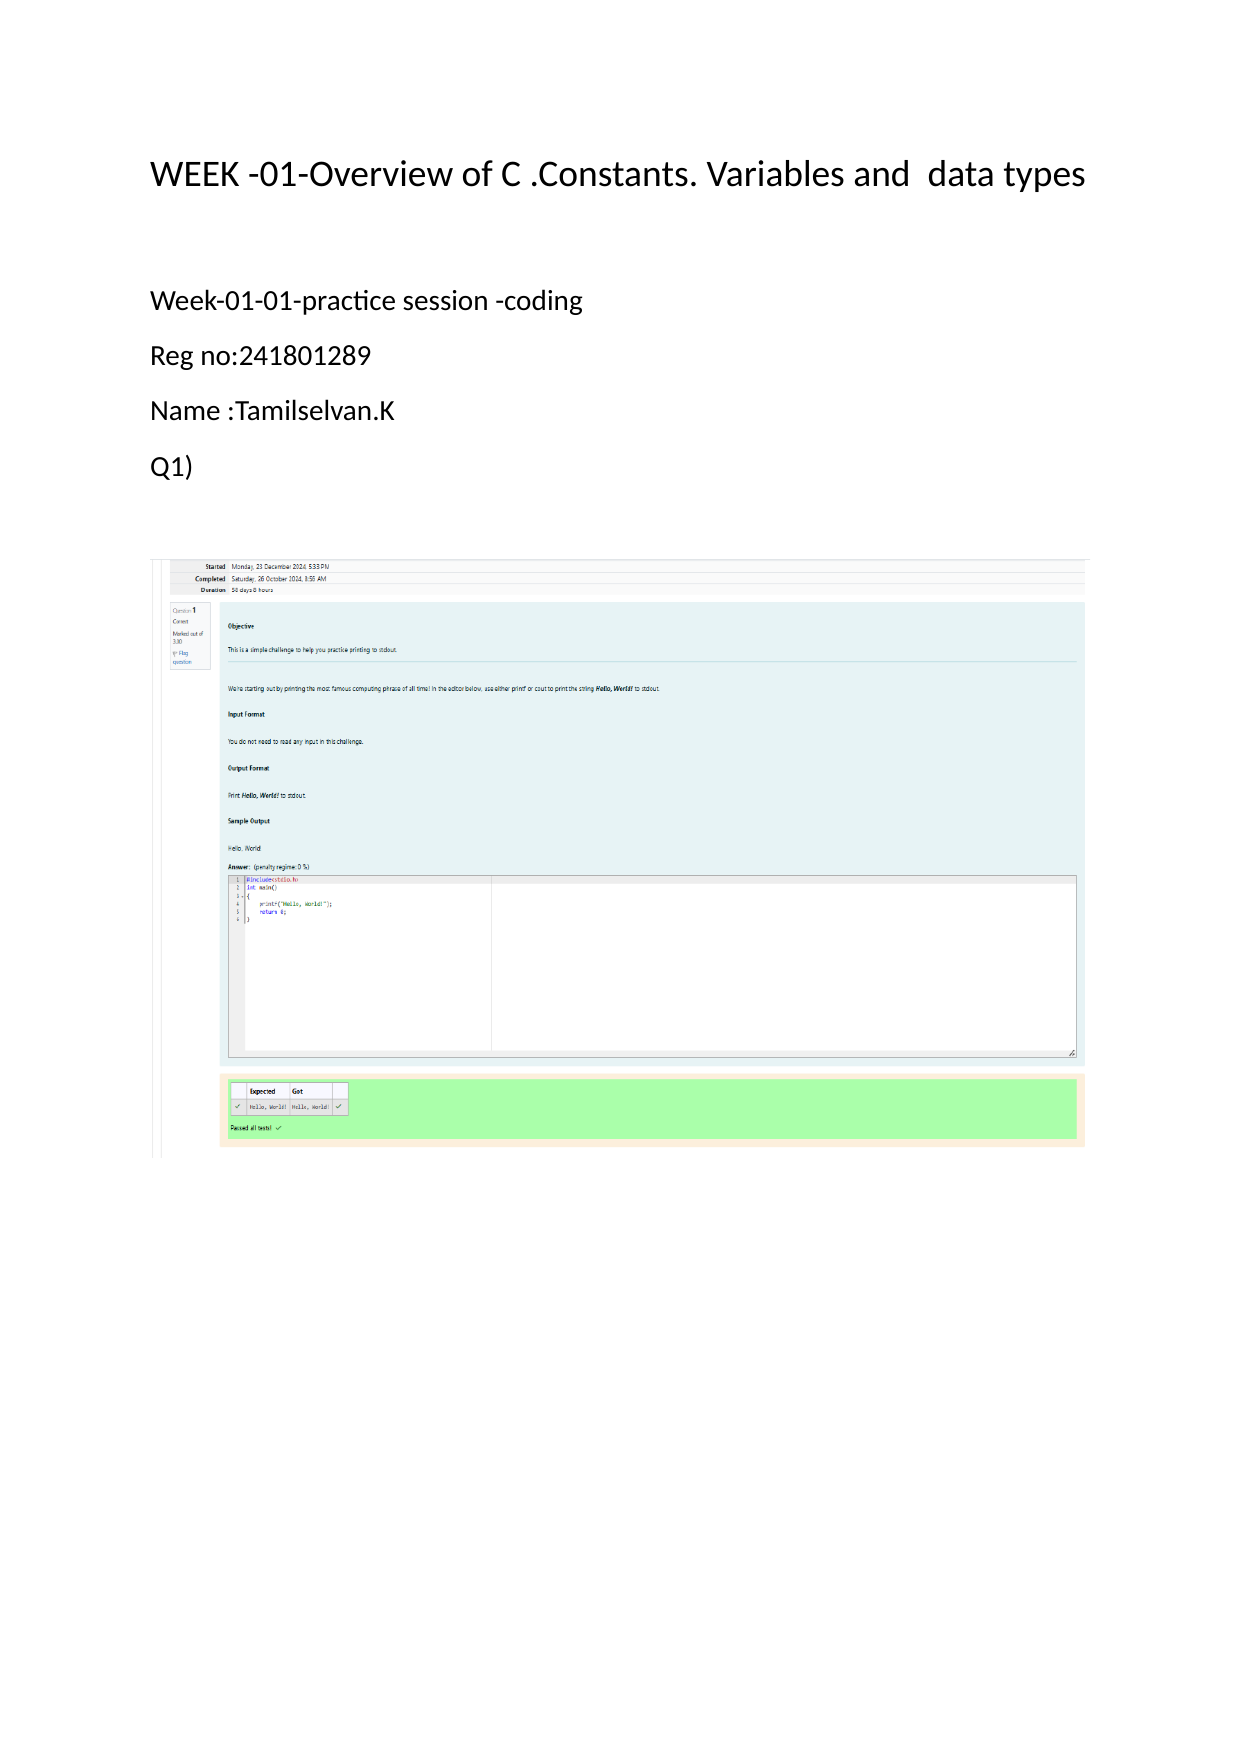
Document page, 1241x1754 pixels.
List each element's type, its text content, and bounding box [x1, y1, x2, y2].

text Week-01-01-practice session -coding [150, 282, 1090, 318]
text WEEK -01-Overview of C .Constants. Variables and data types [150, 150, 1090, 196]
picture [150, 549, 1091, 1158]
text Name :Tamilselvan.K [150, 392, 1090, 428]
text Q1) [150, 448, 1090, 483]
text Reg no:241801289 [150, 337, 1090, 373]
